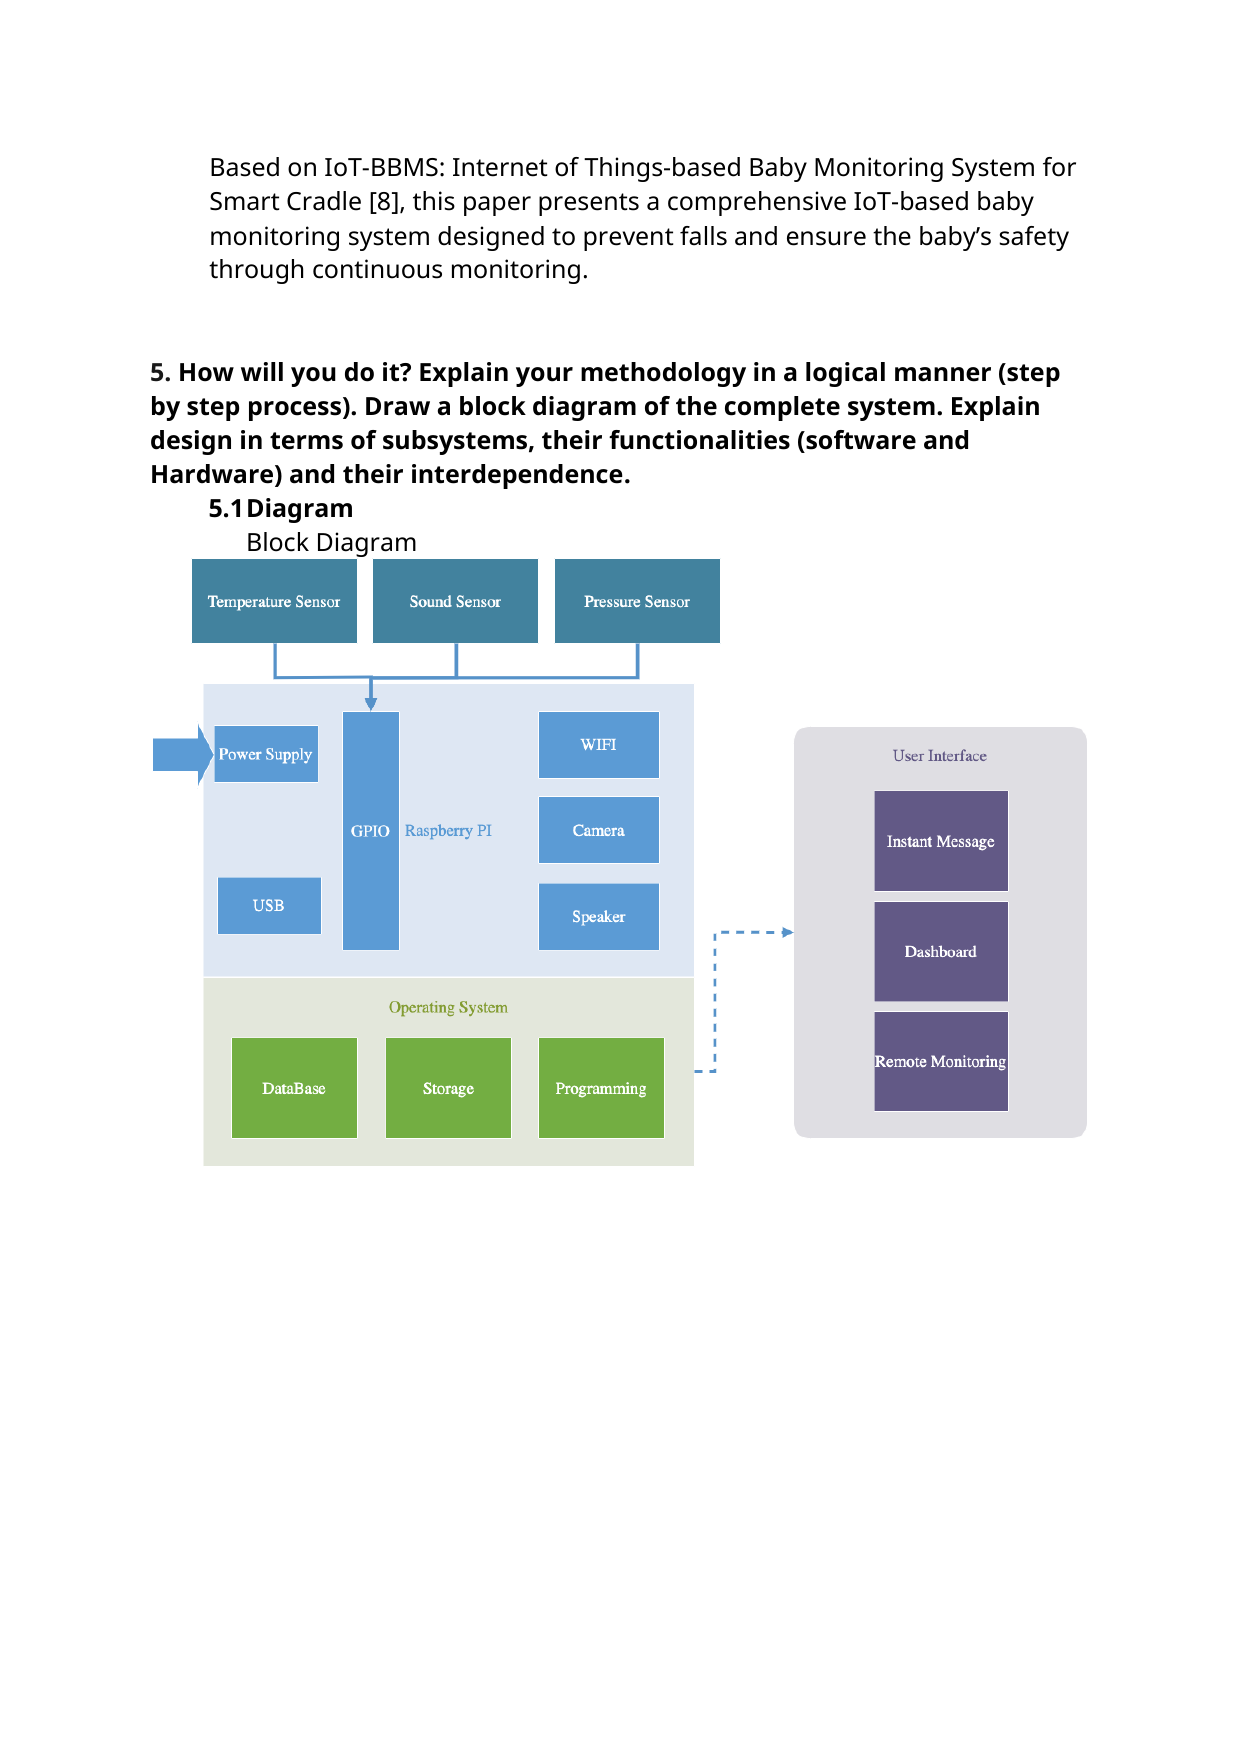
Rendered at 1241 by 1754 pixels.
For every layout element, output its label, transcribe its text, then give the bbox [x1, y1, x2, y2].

text 5. How will you do it? Explain your methodology in a logical manner (step by step process). Draw a block diagram of the complete system. Explain design in terms of subsystems, their functionalities (software and Hardware) and their interdependence. [150, 354, 1090, 491]
text Based on IoT-BBMS: Internet of Things-based Baby Monitoring System for Smart Cradle [8], this paper presents a comprehensive IoT-based baby monitoring system designed to prevent falls and ensure the baby’s safety through continuous monitoring. [209, 150, 1090, 286]
picture [152, 558, 1088, 1167]
list Diagram [208, 491, 1090, 525]
list Block Diagram [246, 525, 1090, 559]
